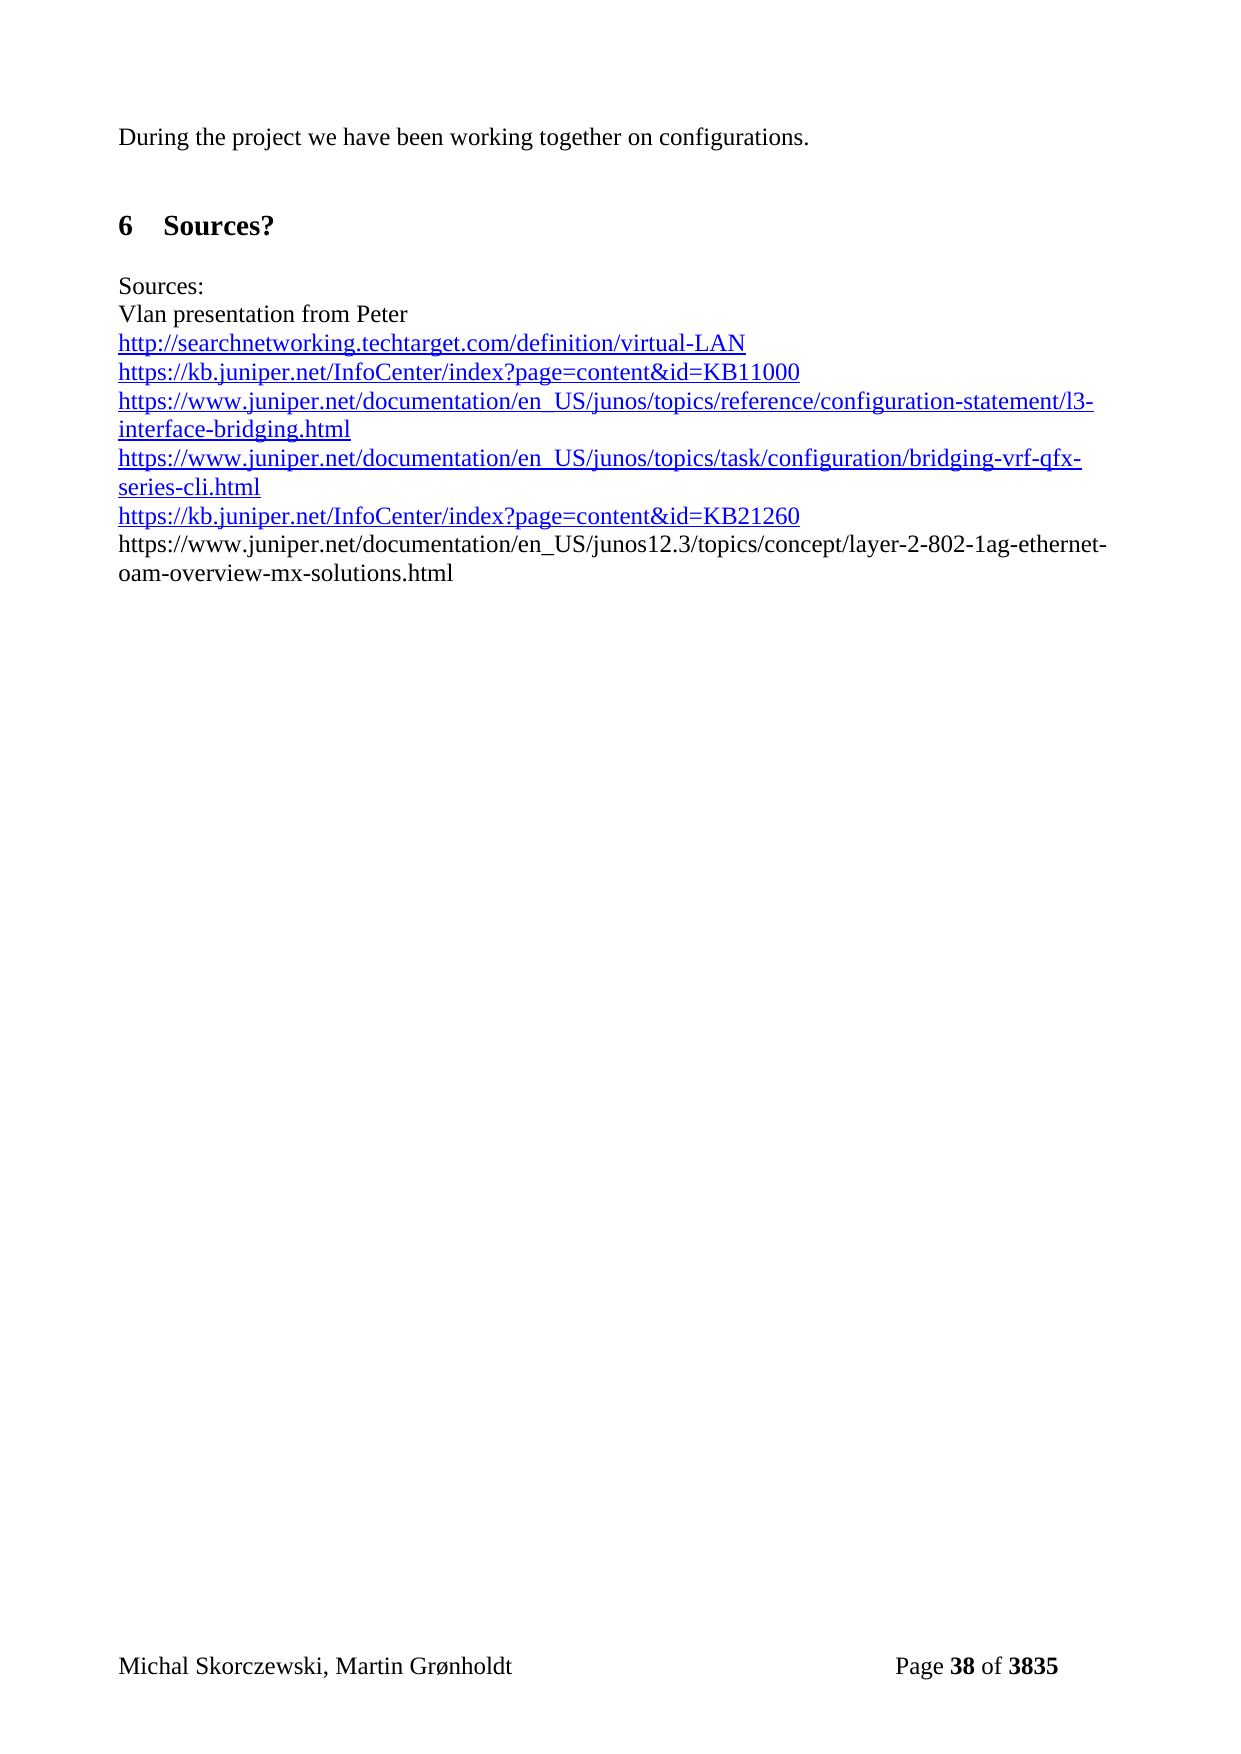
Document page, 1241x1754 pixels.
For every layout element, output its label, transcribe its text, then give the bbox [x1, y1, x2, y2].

text https://www.juniper.net/documentation/en_US/junos/topics/task/configuration/bridging-vrf-qfx-series-cli.html [118, 443, 1122, 501]
text During the project we have been working together on configurations. [118, 122, 1122, 151]
text https://kb.juniper.net/InfoCenter/index?page=content&id=KB21260 [118, 501, 1122, 529]
text https://www.juniper.net/documentation/en_US/junos/topics/reference/configuration-statement/l3-interface-bridging.html [118, 386, 1122, 443]
text http://searchnetworking.techtarget.com/definition/virtual-LAN [118, 328, 1122, 357]
text Sources: [118, 271, 1122, 299]
subtitle Sources? [118, 208, 1122, 242]
text https://kb.juniper.net/InfoCenter/index?page=content&id=KB11000 [118, 357, 1122, 386]
text https://www.juniper.net/documentation/en_US/junos12.3/topics/concept/layer-2-802-1ag-ethernet-oam-overview-mx-solutions.html [118, 529, 1122, 587]
text Vlan presentation from Peter [118, 299, 1122, 328]
